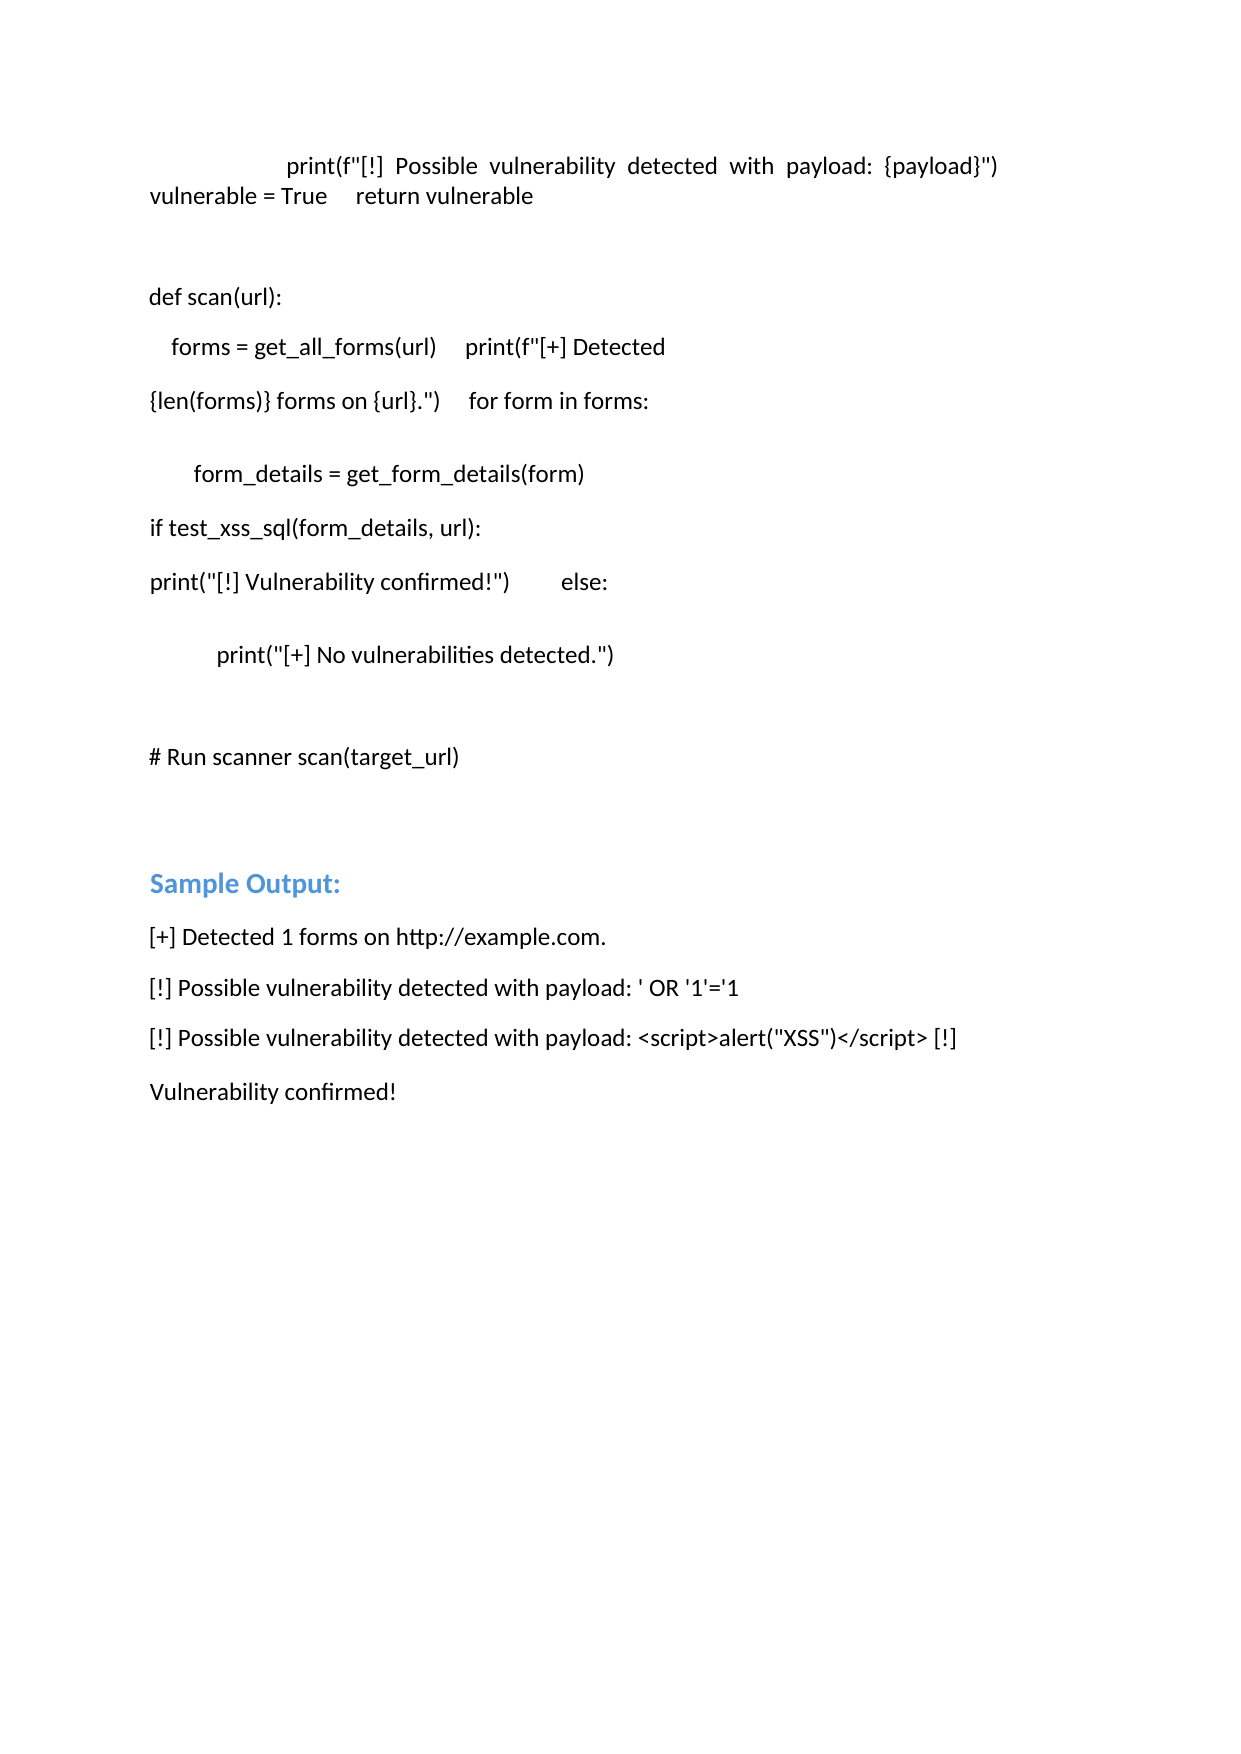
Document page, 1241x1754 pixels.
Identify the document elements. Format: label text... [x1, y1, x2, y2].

text [!] Possible vulnerability detected with payload: ' OR '1'='1 [148, 972, 998, 1002]
text print(f"[!] Possible vulnerability detected with payload: {payload}") vulnerable = True return vulnerable [148, 150, 1000, 211]
text forms = get_all_forms(url) print(f"[+] Detected {len(forms)} forms on {url}.") for form in forms: [148, 331, 684, 416]
text def scan(url): [148, 281, 998, 312]
text [+] Detected 1 forms on http://example.com. [148, 922, 998, 952]
text form_details = get_form_details(form) if test_xss_sql(form_details, url): print("[!] Vulnerability confirmed!") else: [148, 459, 613, 596]
text # Run scanner scan(target_url) [148, 741, 478, 771]
text print("[+] No vulnerabilities detected.") [148, 639, 998, 670]
text [!] Possible vulnerability detected with payload: <script>alert("XSS")</script> [!] Vulnerability confirmed! [148, 1022, 998, 1107]
text Sample Output: [150, 865, 998, 901]
